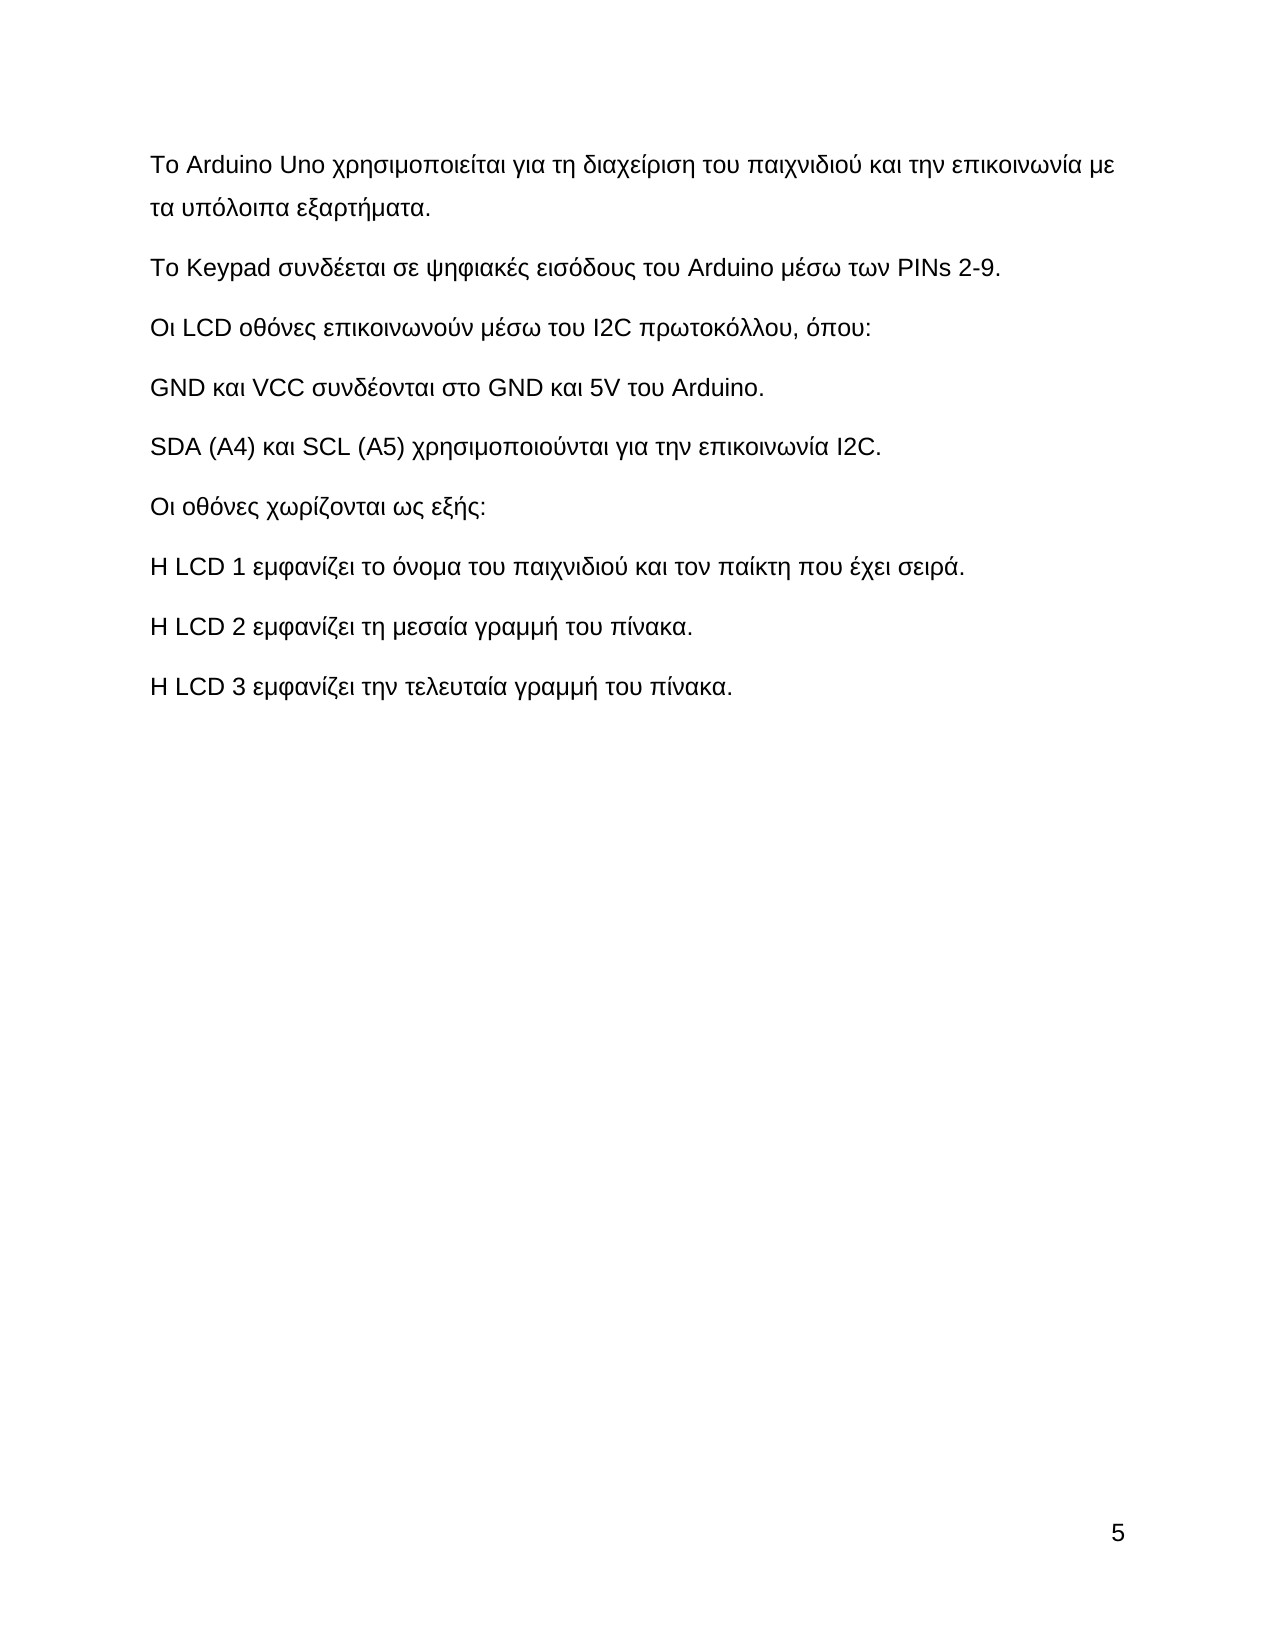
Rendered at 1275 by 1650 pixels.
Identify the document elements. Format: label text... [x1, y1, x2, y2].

text Οι LCD οθόνες επικοινωνούν μέσω του I2C πρωτοκόλλου, όπου: [150, 313, 1125, 341]
text Το Arduino Uno χρησιμοποιείται για τη διαχείριση του παιχνιδιού και την επικοινωνία με τα υπόλοιπα εξαρτήματα. [150, 150, 1125, 222]
text Η LCD 1 εμφανίζει το όνομα του παιχνιδιού και τον παίκτη που έχει σειρά. [150, 552, 1125, 581]
text SDA (A4) και SCL (A5) χρησιμοποιούνται για την επικοινωνία I2C. [150, 432, 1125, 461]
text GND και VCC συνδέονται στο GND και 5V του Arduino. [150, 372, 1125, 401]
text Οι οθόνες χωρίζονται ως εξής: [150, 492, 1125, 521]
text Η LCD 2 εμφανίζει τη μεσαία γραμμή του πίνακα. [150, 612, 1125, 640]
text Το Keypad συνδέεται σε ψηφιακές εισόδους του Arduino μέσω των PINs 2-9. [150, 253, 1125, 282]
text Η LCD 3 εμφανίζει την τελευταία γραμμή του πίνακα. [150, 671, 1125, 700]
